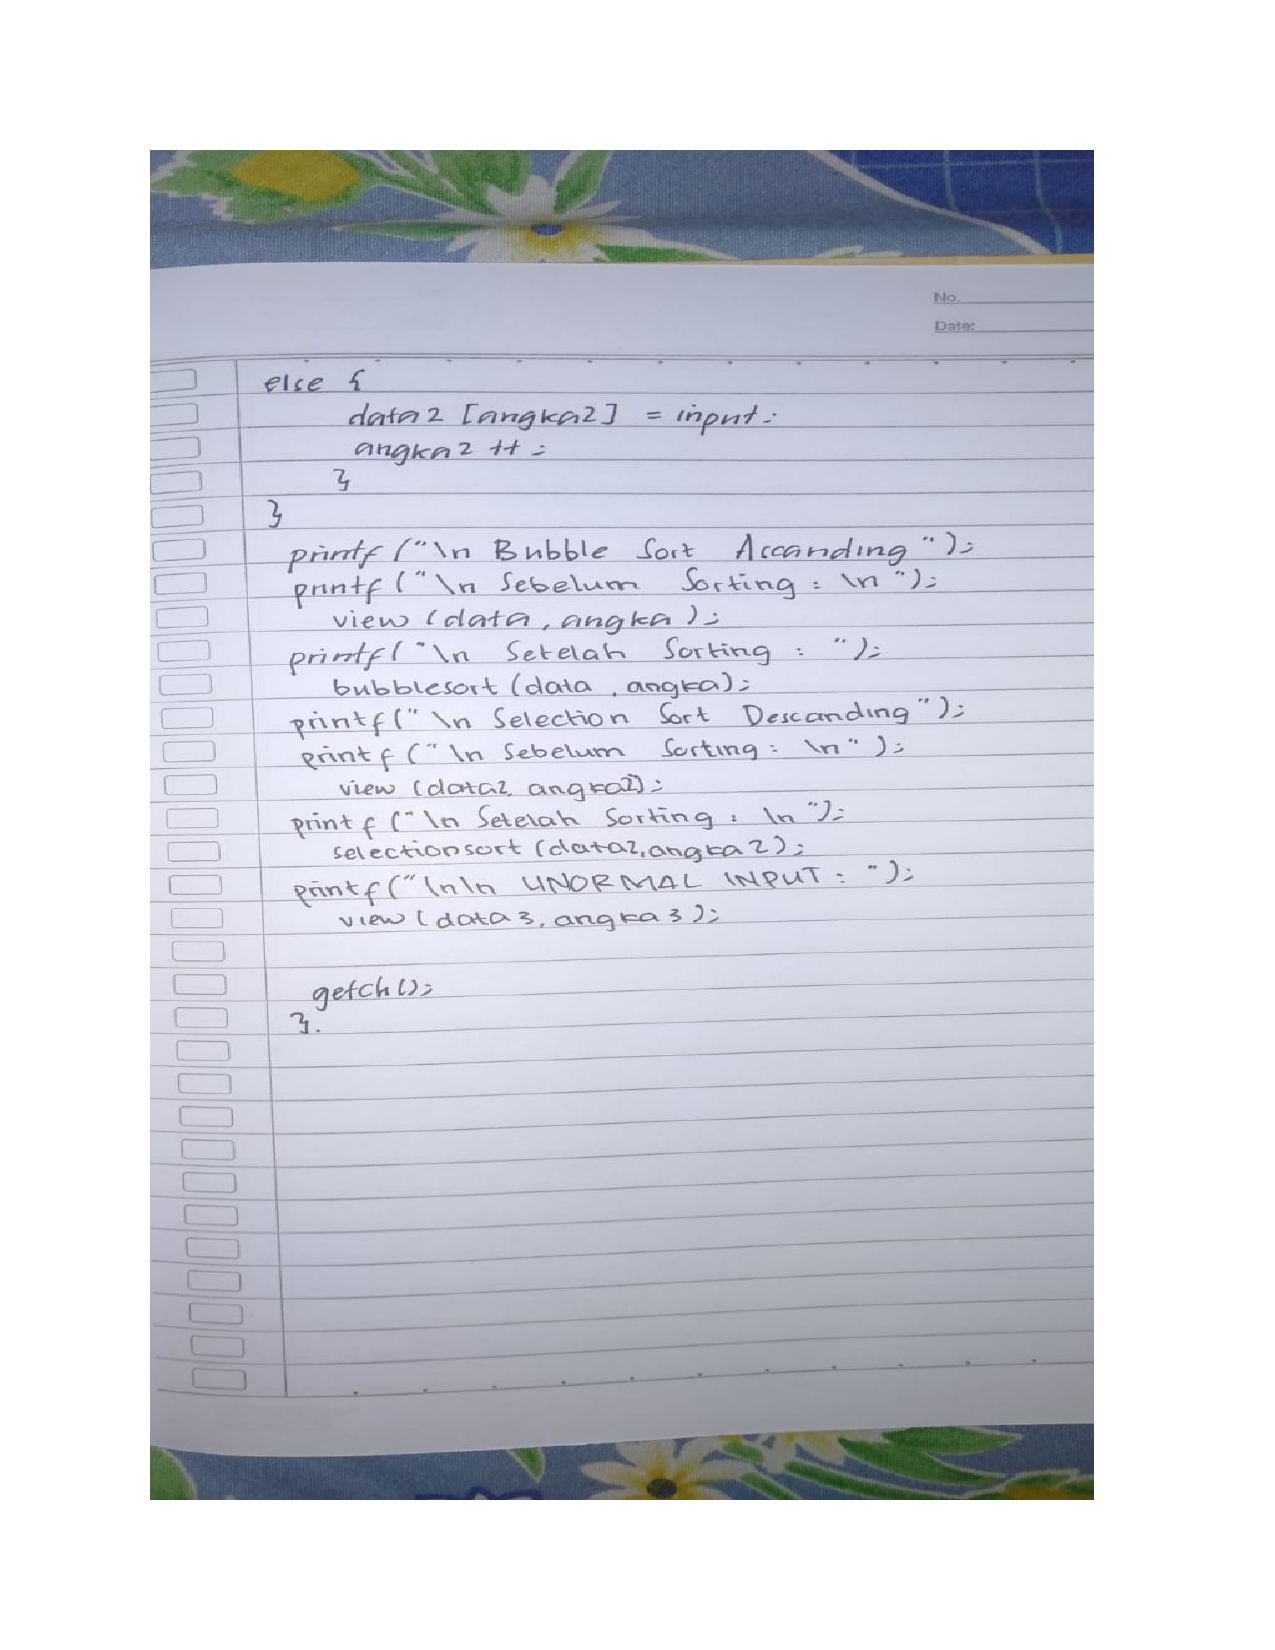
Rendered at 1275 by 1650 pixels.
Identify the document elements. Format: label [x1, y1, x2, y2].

picture [150, 150, 1094, 1500]
